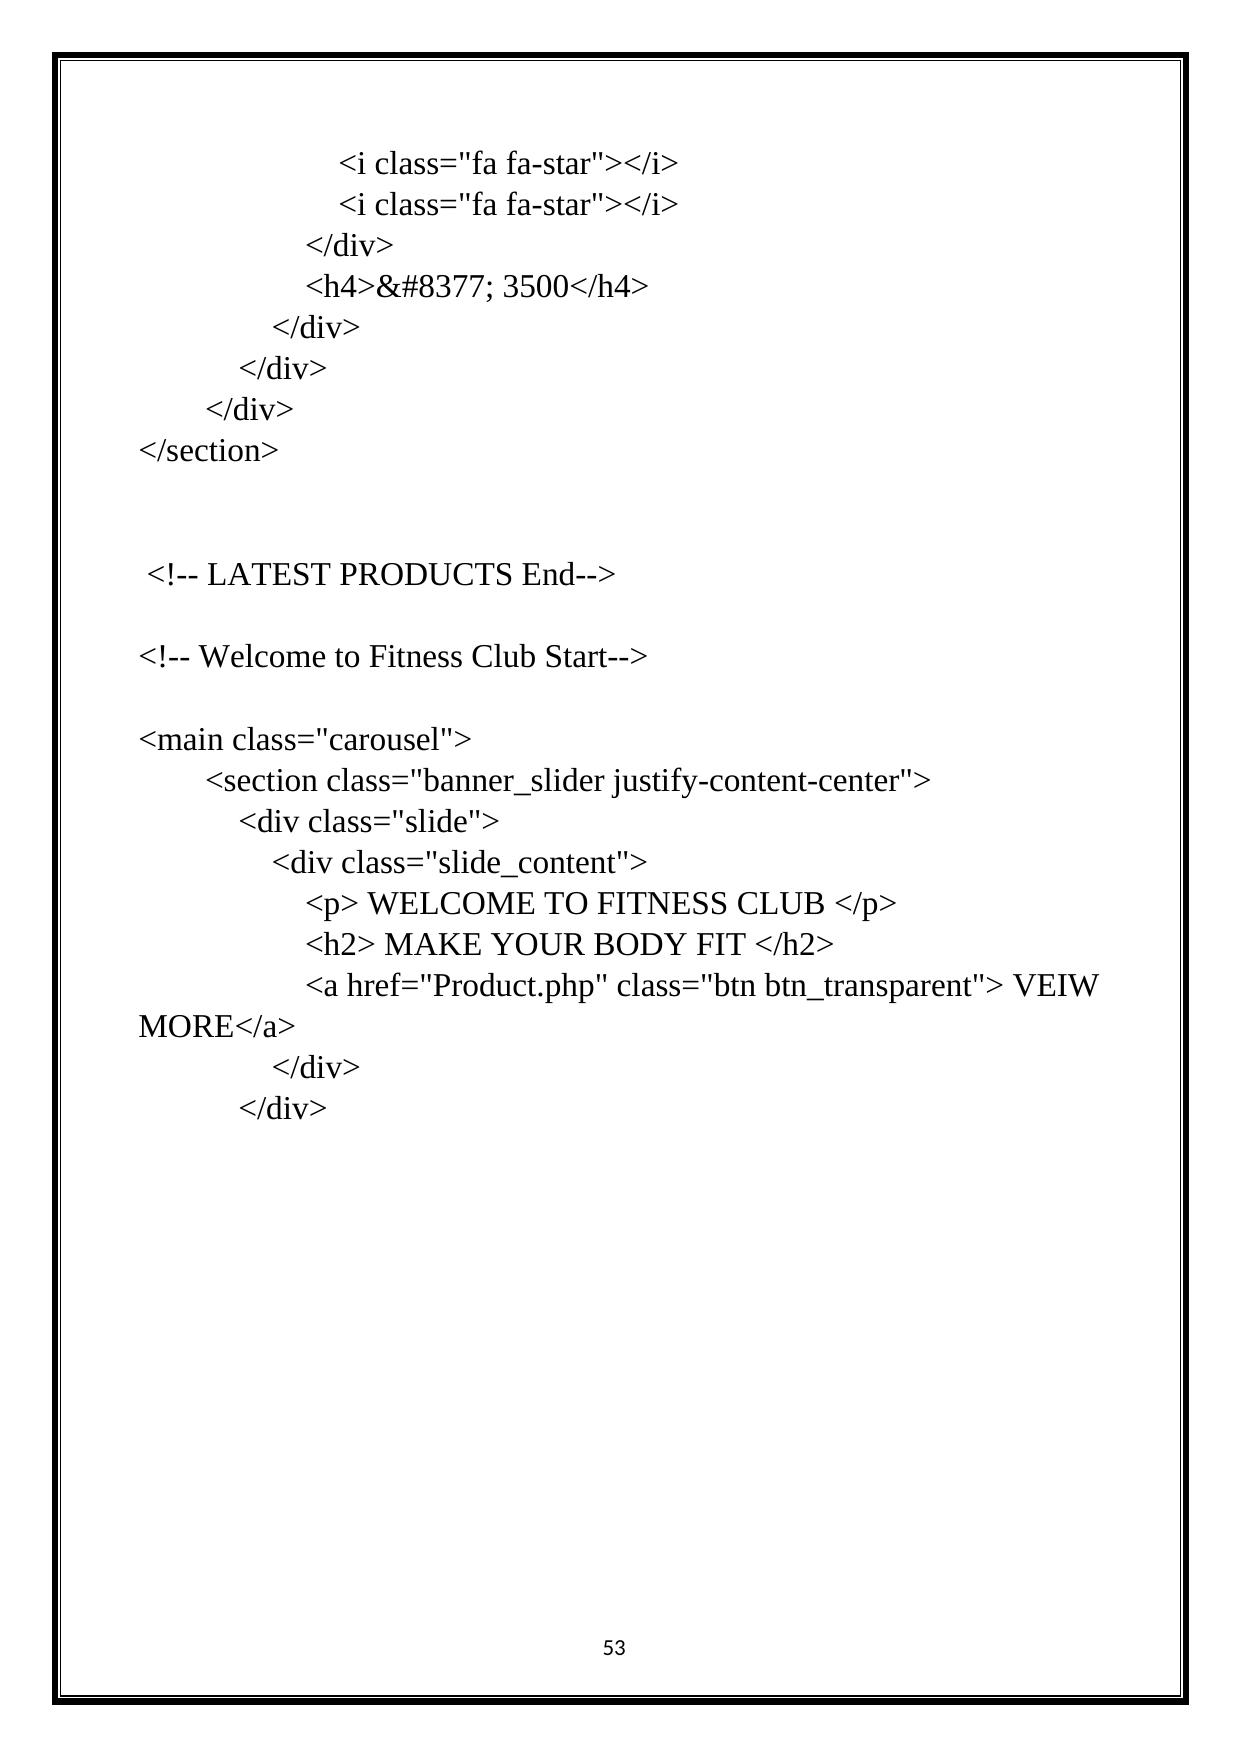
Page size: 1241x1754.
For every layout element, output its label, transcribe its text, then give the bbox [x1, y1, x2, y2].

text <div class="slide_content"> [138, 842, 1122, 880]
text MORE</a> [138, 1006, 1122, 1044]
text </div> [138, 348, 1122, 387]
text </div> [138, 389, 1122, 428]
text <section class="banner_slider justify-content-center"> [138, 760, 1122, 798]
text <!-- Welcome to Fitness Club Start--> [138, 637, 1122, 675]
text <i class="fa fa-star"></i> [138, 184, 1122, 222]
text </div> [138, 307, 1122, 346]
text <!-- LATEST PRODUCTS End--> [138, 554, 1122, 592]
text <div class="slide"> [138, 801, 1122, 839]
text </div> [138, 1088, 1122, 1127]
text <a href="Product.php" class="btn btn_transparent"> VEIW [138, 965, 1122, 1003]
text <h2> MAKE YOUR BODY FIT </h2> [138, 924, 1122, 962]
text </div> [138, 225, 1122, 263]
text <p> WELCOME TO FITNESS CLUB </p> [138, 883, 1122, 921]
text <h4>&#8377; 3500</h4> [138, 266, 1122, 304]
text </section> [138, 430, 1122, 469]
text <main class="carousel"> [138, 719, 1122, 757]
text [138, 143, 1122, 181]
text </div> [138, 1047, 1122, 1086]
